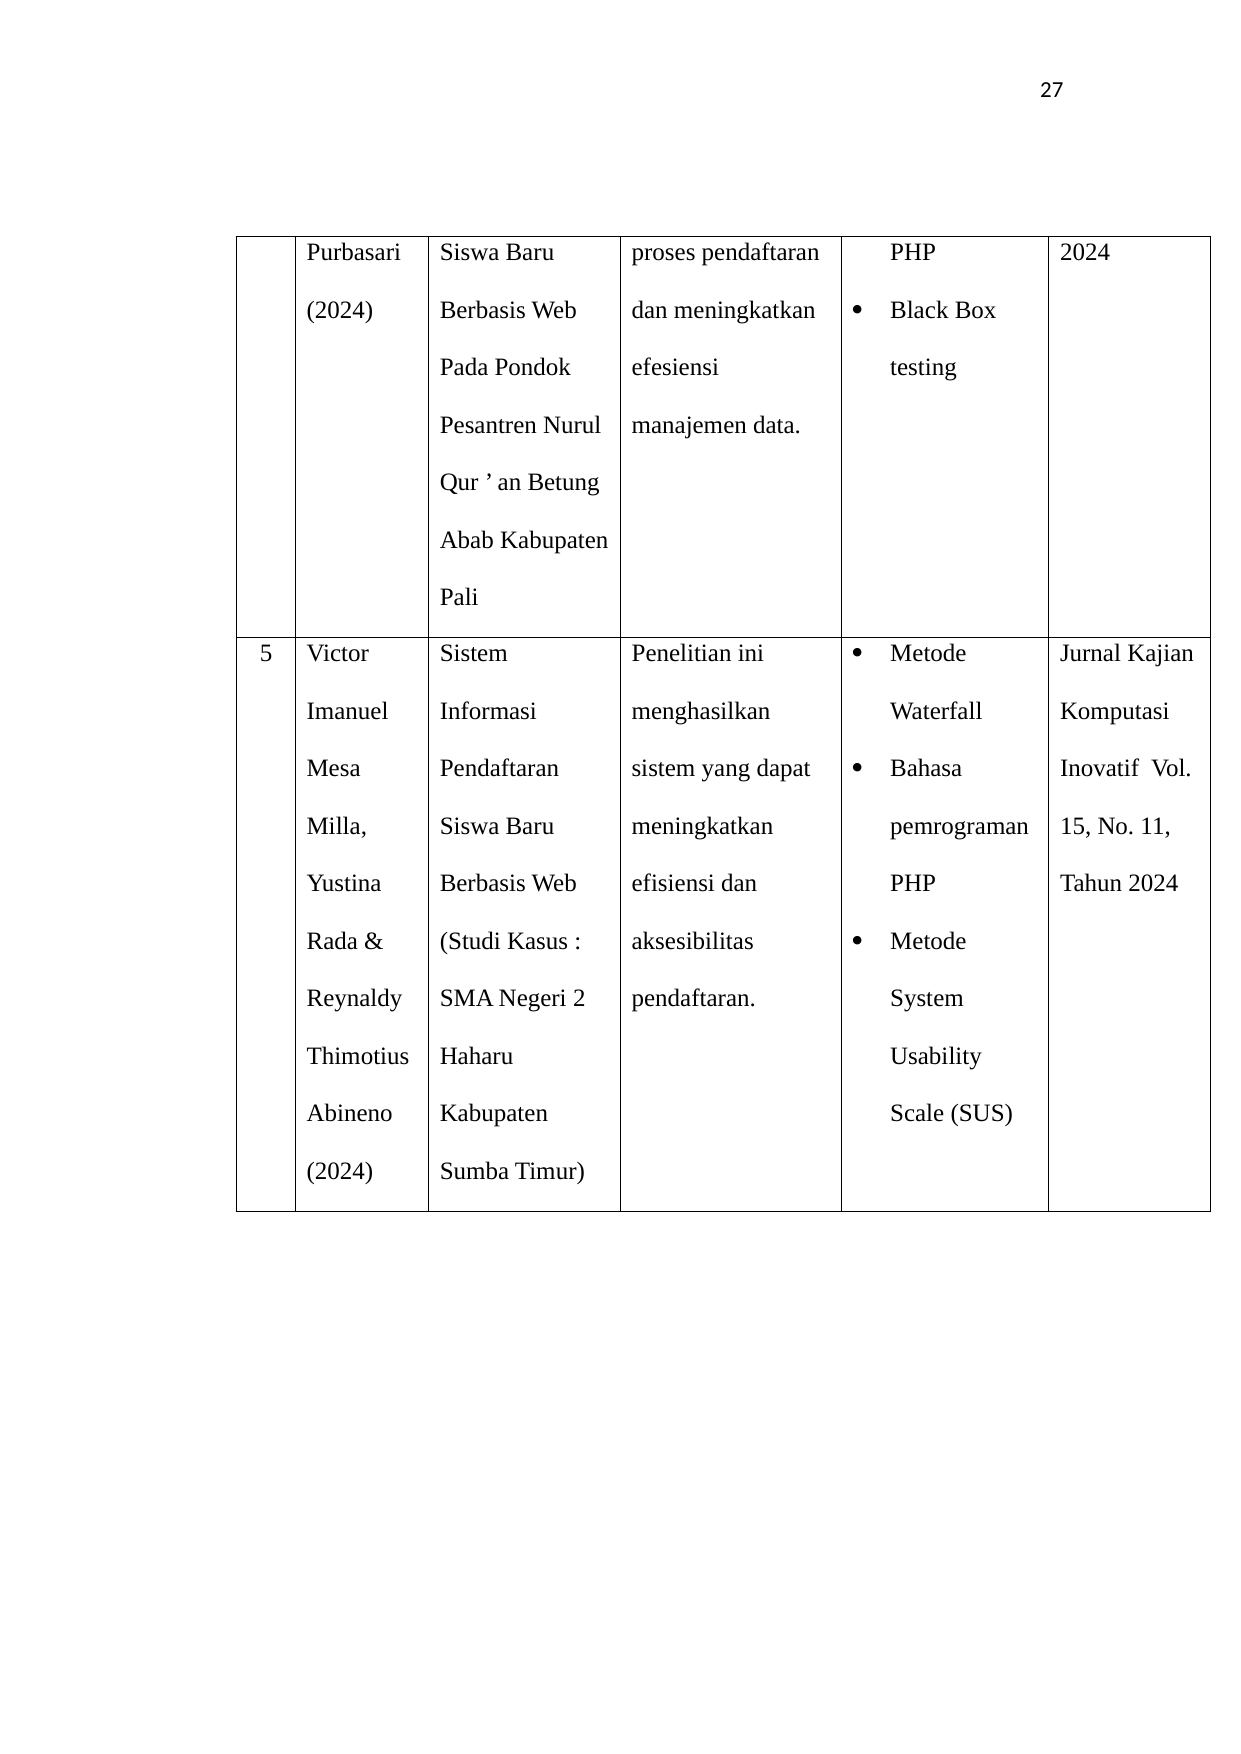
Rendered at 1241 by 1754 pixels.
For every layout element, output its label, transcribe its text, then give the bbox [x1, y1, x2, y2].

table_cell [429, 237, 620, 637]
table_cell 4 [237, 237, 295, 637]
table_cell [296, 237, 428, 637]
table_cell Sistem Informasi Pendaftaran Siswa Baru Berbasis Web (Studi Kasus : SMA Negeri 2 Haharu Kabupaten Sumba Timur) [429, 638, 620, 1211]
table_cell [1049, 237, 1210, 637]
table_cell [842, 237, 1048, 637]
table_cell Victor Imanuel Mesa Milla, Yustina Rada & Reynaldy Thimotius Abineno (2024) [296, 638, 428, 1211]
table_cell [621, 237, 841, 637]
table_cell Jurnal Kajian Komputasi Inovatif Vol. 15, No. 11, Tahun 2024 [1049, 638, 1210, 1211]
table_cell Penelitian ini menghasilkan sistem yang dapat meningkatkan efisiensi dan aksesibilitas pendaftaran. [621, 638, 841, 1211]
table_cell 5 [237, 638, 295, 1211]
table_cell Metode Waterfall Bahasa pemrograman PHP Metode System Usability Scale (SUS) [842, 638, 1048, 1211]
